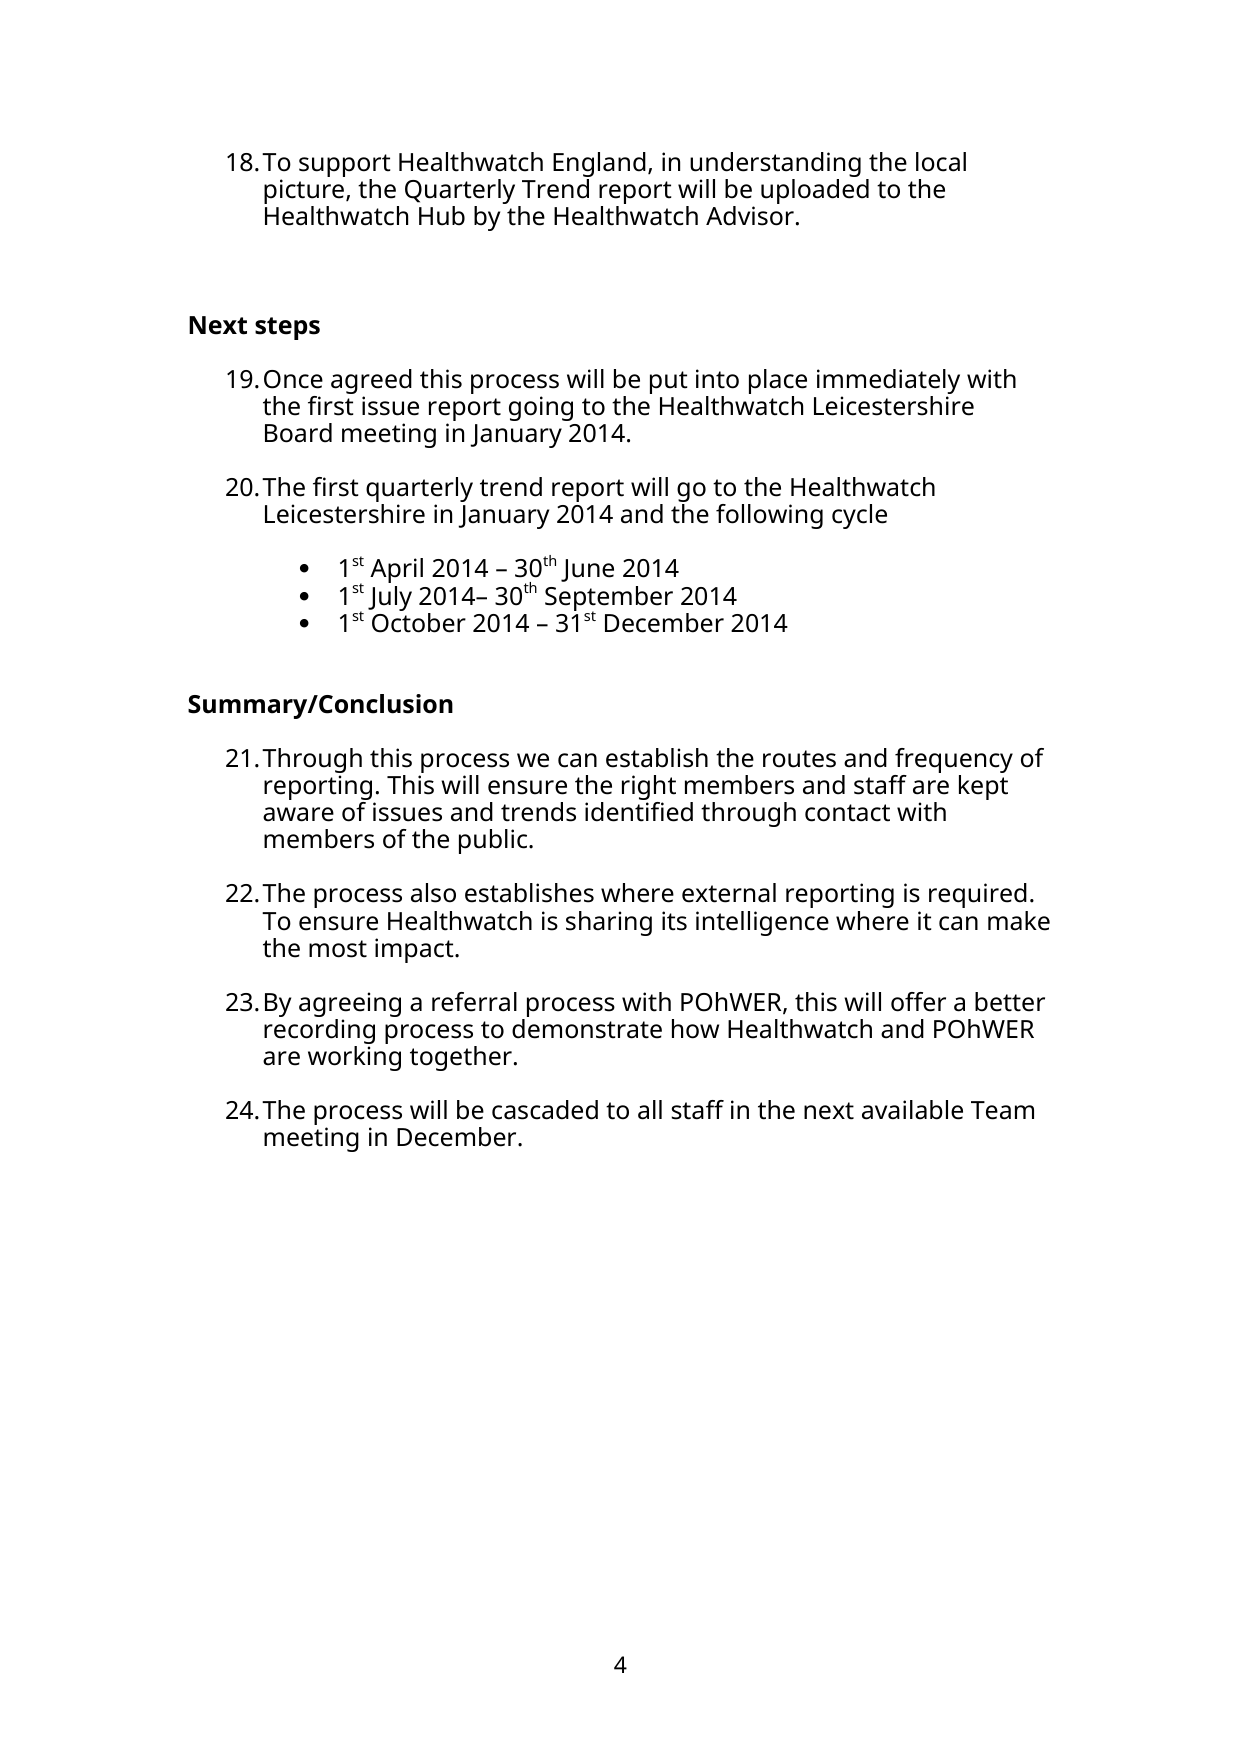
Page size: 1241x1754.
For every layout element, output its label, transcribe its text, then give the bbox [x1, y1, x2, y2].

list 1st April 2014 – 30th June 2014 [300, 556, 1053, 583]
list The process also establishes where external reporting is required. To ensure Healthwatch is sharing its intelligence where it can make the most impact. [225, 881, 1053, 962]
text Next steps [187, 312, 1053, 339]
list 1st July 2014– 30th September 2014 [300, 583, 1053, 610]
list The process will be cascaded to all staff in the next available Team meeting in December. [225, 1098, 1053, 1152]
list Through this process we can establish the routes and frequency of reporting. This will ensure the right members and staff are kept aware of issues and trends identified through contact with members of the public. [225, 746, 1053, 854]
text Summary/Conclusion [187, 692, 1053, 719]
list To support Healthwatch England, in understanding the local picture, the Quarterly Trend report will be uploaded to the Healthwatch Hub by the Healthwatch Advisor. [225, 150, 1053, 231]
list By agreeing a referral process with POhWER, this will offer a better recording process to demonstrate how Healthwatch and POhWER are working together. [225, 989, 1053, 1071]
list Once agreed this process will be put into place immediately with the first issue report going to the Healthwatch Leicestershire Board meeting in January 2014. [225, 367, 1053, 448]
list The first quarterly trend report will go to the Healthwatch Leicestershire in January 2014 and the following cycle [225, 475, 1053, 529]
list 1st October 2014 – 31st December 2014 [300, 610, 1053, 637]
